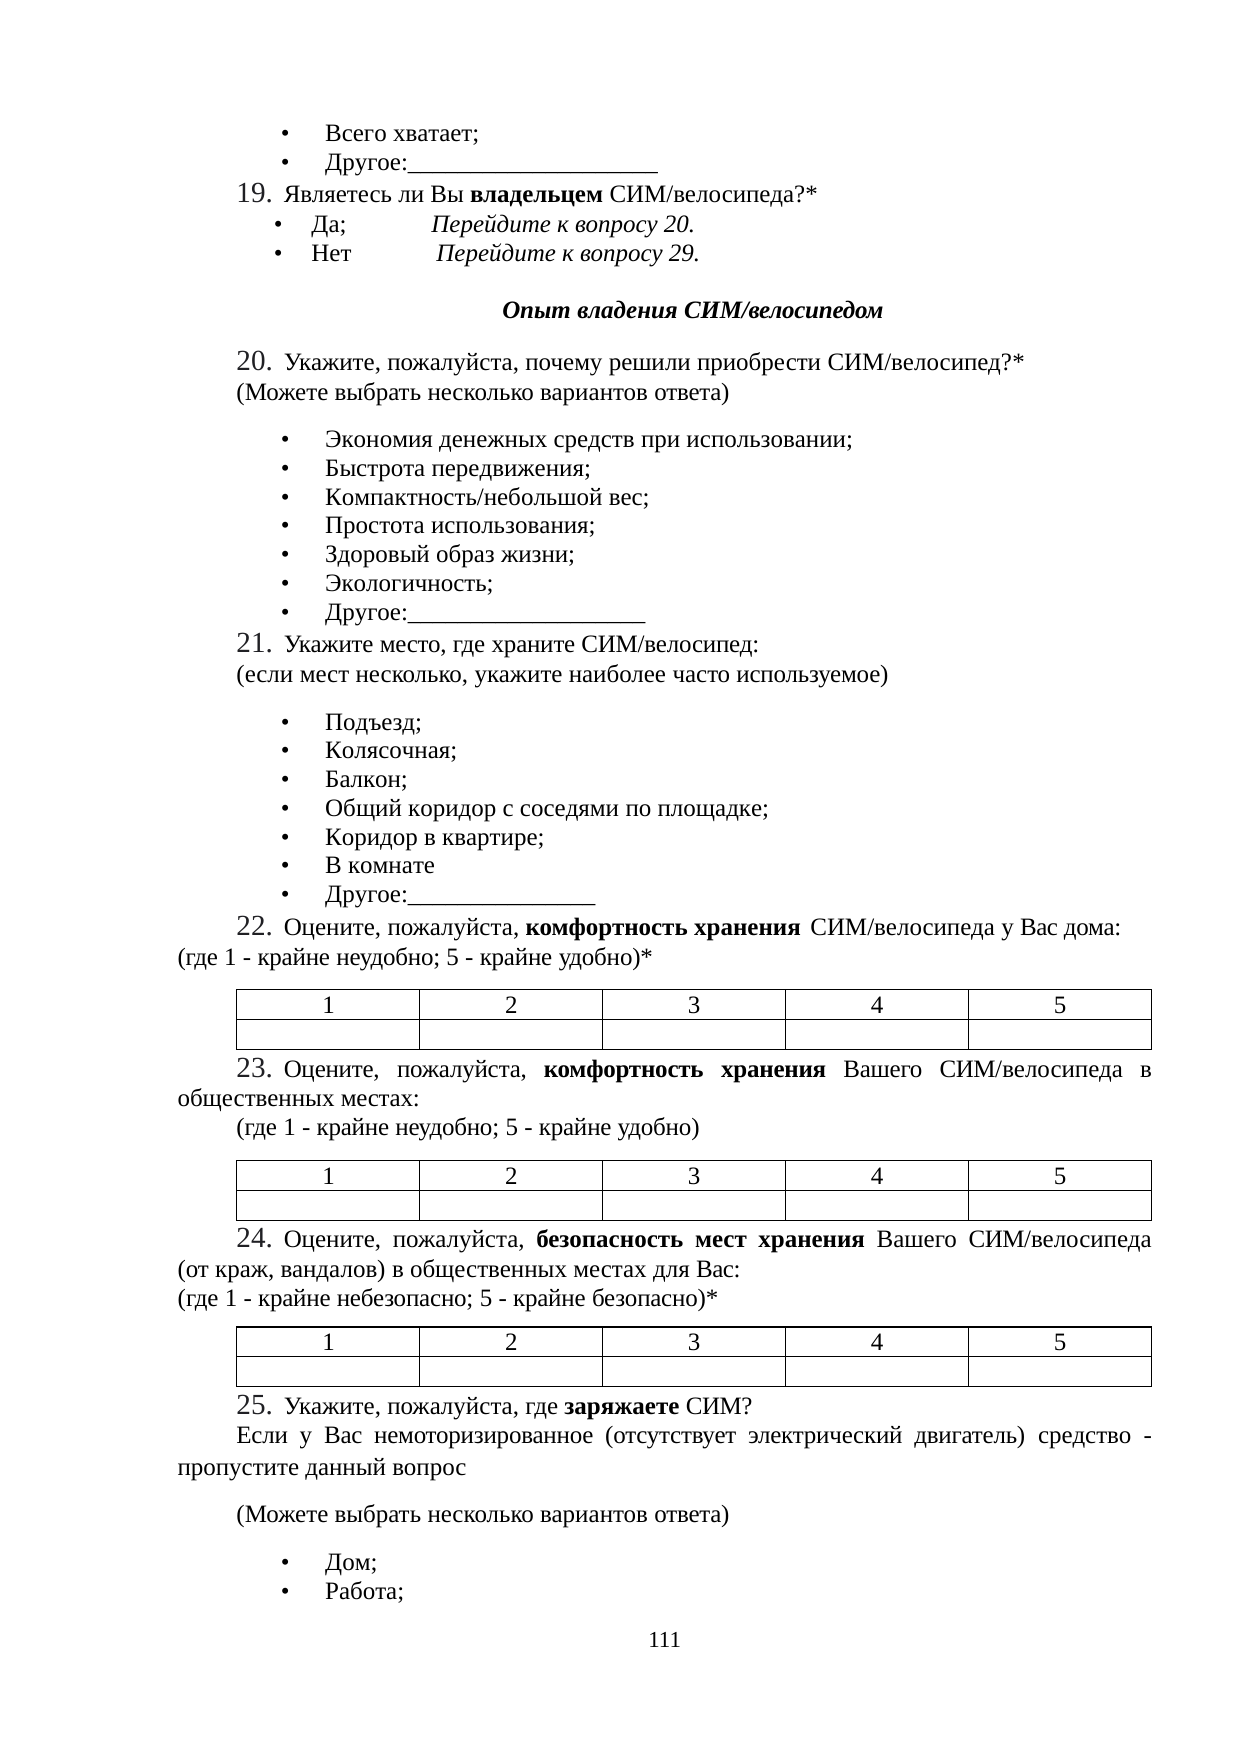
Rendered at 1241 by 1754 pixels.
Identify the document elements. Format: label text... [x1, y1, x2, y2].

table_header 1 [237, 990, 419, 1019]
list Да; Перейдите к вопросу 20. [274, 209, 1152, 238]
list Являетесь ли Вы владельцем СИМ/велосипеда?* [177, 176, 1152, 209]
table_cell [969, 1357, 1151, 1386]
text (где 1 - крайне неудобно; 5 - крайне удобно)* [177, 942, 1152, 970]
table_cell [969, 1191, 1151, 1219]
table_cell [786, 1020, 968, 1049]
table_header 4 [786, 1328, 968, 1356]
list Подъезд; [281, 707, 1152, 736]
list В комнате [281, 851, 1152, 879]
table_header 4 [786, 990, 968, 1019]
table_header 3 [603, 1161, 785, 1190]
list Балкон; [281, 764, 1152, 793]
list Колясочная; [281, 736, 1152, 764]
list Простота использования; [281, 511, 1152, 539]
list Быстрота передвижения; [281, 453, 1152, 482]
text Если у Вас немоторизированное (отсутствует электрический двигатель) средство - пропустите данный вопрос [177, 1421, 1152, 1480]
table_header 4 [786, 1161, 968, 1190]
table_cell [786, 1357, 968, 1386]
list Коридор в квартире; [281, 822, 1152, 851]
list Экономия денежных средств при использовании; [281, 424, 1152, 453]
table_header 5 [969, 1161, 1151, 1190]
text Опыт владения СИМ/велосипедом [177, 295, 1152, 324]
table_cell [603, 1191, 785, 1219]
list Дом; [281, 1547, 1152, 1576]
table_cell [237, 1357, 419, 1386]
list Укажите место, где храните СИМ/велосипед: [177, 626, 1152, 659]
table_header 1 [237, 1328, 419, 1356]
list Укажите, пожалуйста, почему решили приобрести СИМ/велосипед?* [177, 343, 1152, 377]
list Экологичность; [281, 568, 1152, 597]
table_header 3 [603, 1328, 785, 1356]
list Работа; [281, 1576, 1152, 1604]
table_header 5 [969, 1328, 1151, 1356]
list Общий коридор с соседями по площадке; [281, 793, 1152, 822]
table_header 3 [603, 990, 785, 1019]
list Другое:____________________ [281, 147, 1152, 176]
list Оцените, пожалуйста, безопасность мест хранения Вашего СИМ/велосипеда (от краж, вандалов) в общественных местах для Вас: [177, 1221, 1152, 1283]
text (если мест несколько, укажите наиболее часто используемое) [177, 659, 1152, 688]
table_cell [420, 1191, 602, 1219]
list Компактность/небольшой вес; [281, 482, 1152, 511]
list Здоровый образ жизни; [281, 539, 1152, 568]
table_cell [237, 1020, 419, 1049]
text (где 1 - крайне неудобно; 5 - крайне удобно) [177, 1112, 1152, 1141]
list Нет Перейдите к вопросу 29. [274, 238, 1152, 267]
table_header 2 [420, 1161, 602, 1190]
table_cell [603, 1357, 785, 1386]
list Оцените, пожалуйста, комфортность хранения Вашего СИМ/велосипеда в общественных местах: [177, 1050, 1152, 1112]
table_header 2 [420, 1328, 602, 1356]
table_cell [969, 1020, 1151, 1049]
table_header 5 [969, 990, 1151, 1019]
table_cell [603, 1020, 785, 1049]
table_cell [786, 1191, 968, 1219]
table_cell [237, 1191, 419, 1219]
list Оцените, пожалуйста, комфортность хранения СИМ/велосипеда у Вас дома: [177, 908, 1152, 942]
list Всего хватает; [281, 118, 1152, 147]
text (Можете выбрать несколько вариантов ответа) [177, 1499, 1152, 1528]
table_header 1 [237, 1161, 419, 1190]
list Другое:___________________ [281, 597, 1152, 626]
list Другое:_______________ [281, 879, 1152, 908]
list Укажите, пожалуйста, где заряжаете СИМ? [177, 1387, 1152, 1421]
table_cell [420, 1357, 602, 1386]
text (Можете выбрать несколько вариантов ответа) [177, 377, 1152, 405]
table_header 2 [420, 990, 602, 1019]
table_cell [420, 1020, 602, 1049]
text (где 1 - крайне небезопасно; 5 - крайне безопасно)* [177, 1283, 1152, 1312]
